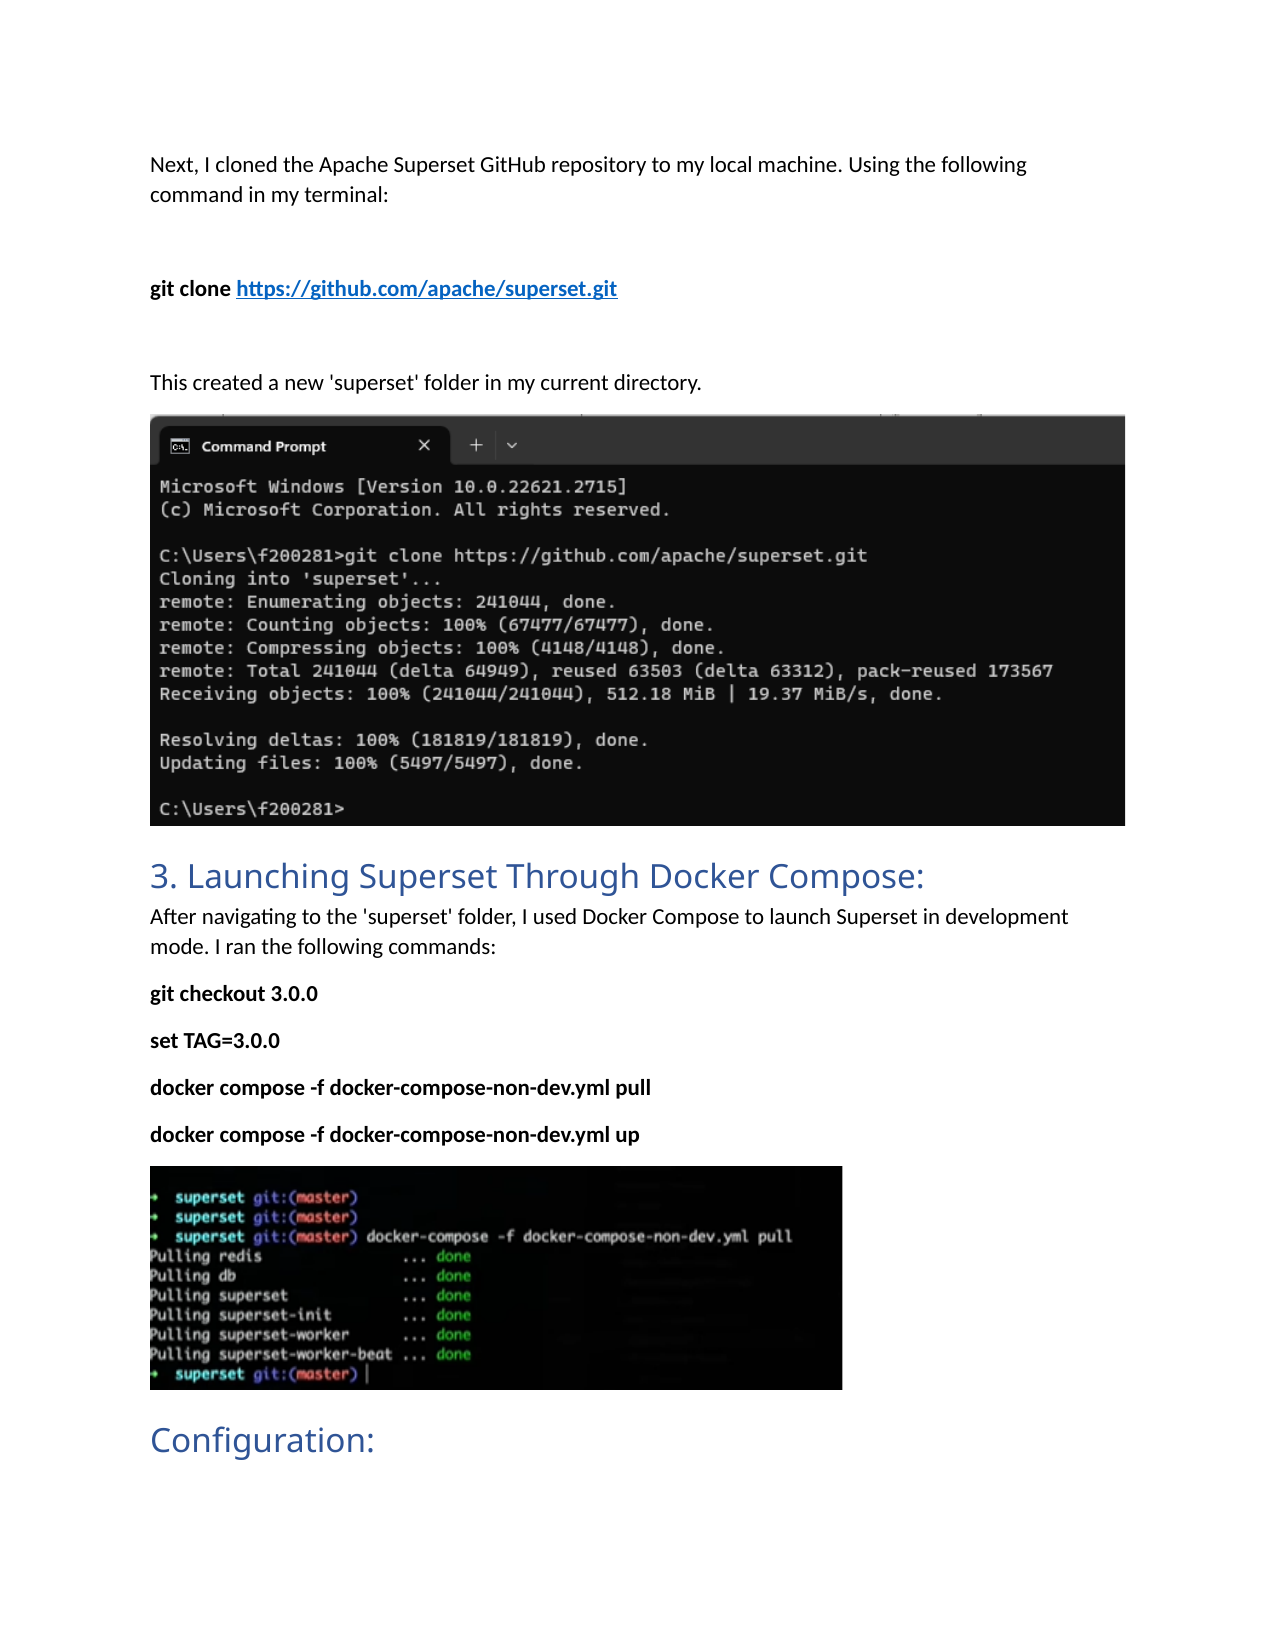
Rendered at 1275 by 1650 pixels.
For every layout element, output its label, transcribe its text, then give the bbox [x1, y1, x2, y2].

text set TAG=3.0.0 [150, 1026, 1125, 1054]
subtitle 3. Launching Superset Through Docker Compose: [150, 853, 1125, 898]
text git clone https://github.com/apache/superset.git [150, 274, 1125, 302]
subtitle Configuration: [150, 1417, 1125, 1463]
text This created a new 'superset' folder in my current directory. [150, 368, 1125, 396]
text docker compose -f docker-compose-non-dev.yml up [150, 1120, 1125, 1148]
text git checkout 3.0.0 [150, 979, 1125, 1007]
text After navigating to the 'superset' folder, I used Docker Compose to launch Superset in development mode. I ran the following commands: [150, 902, 1125, 960]
text docker compose -f docker-compose-non-dev.yml pull [150, 1073, 1125, 1101]
text Next, I cloned the Apache Superset GitHub repository to my local machine. Using the following command in my terminal: [150, 150, 1125, 208]
picture [150, 1166, 843, 1390]
picture [150, 414, 1125, 826]
